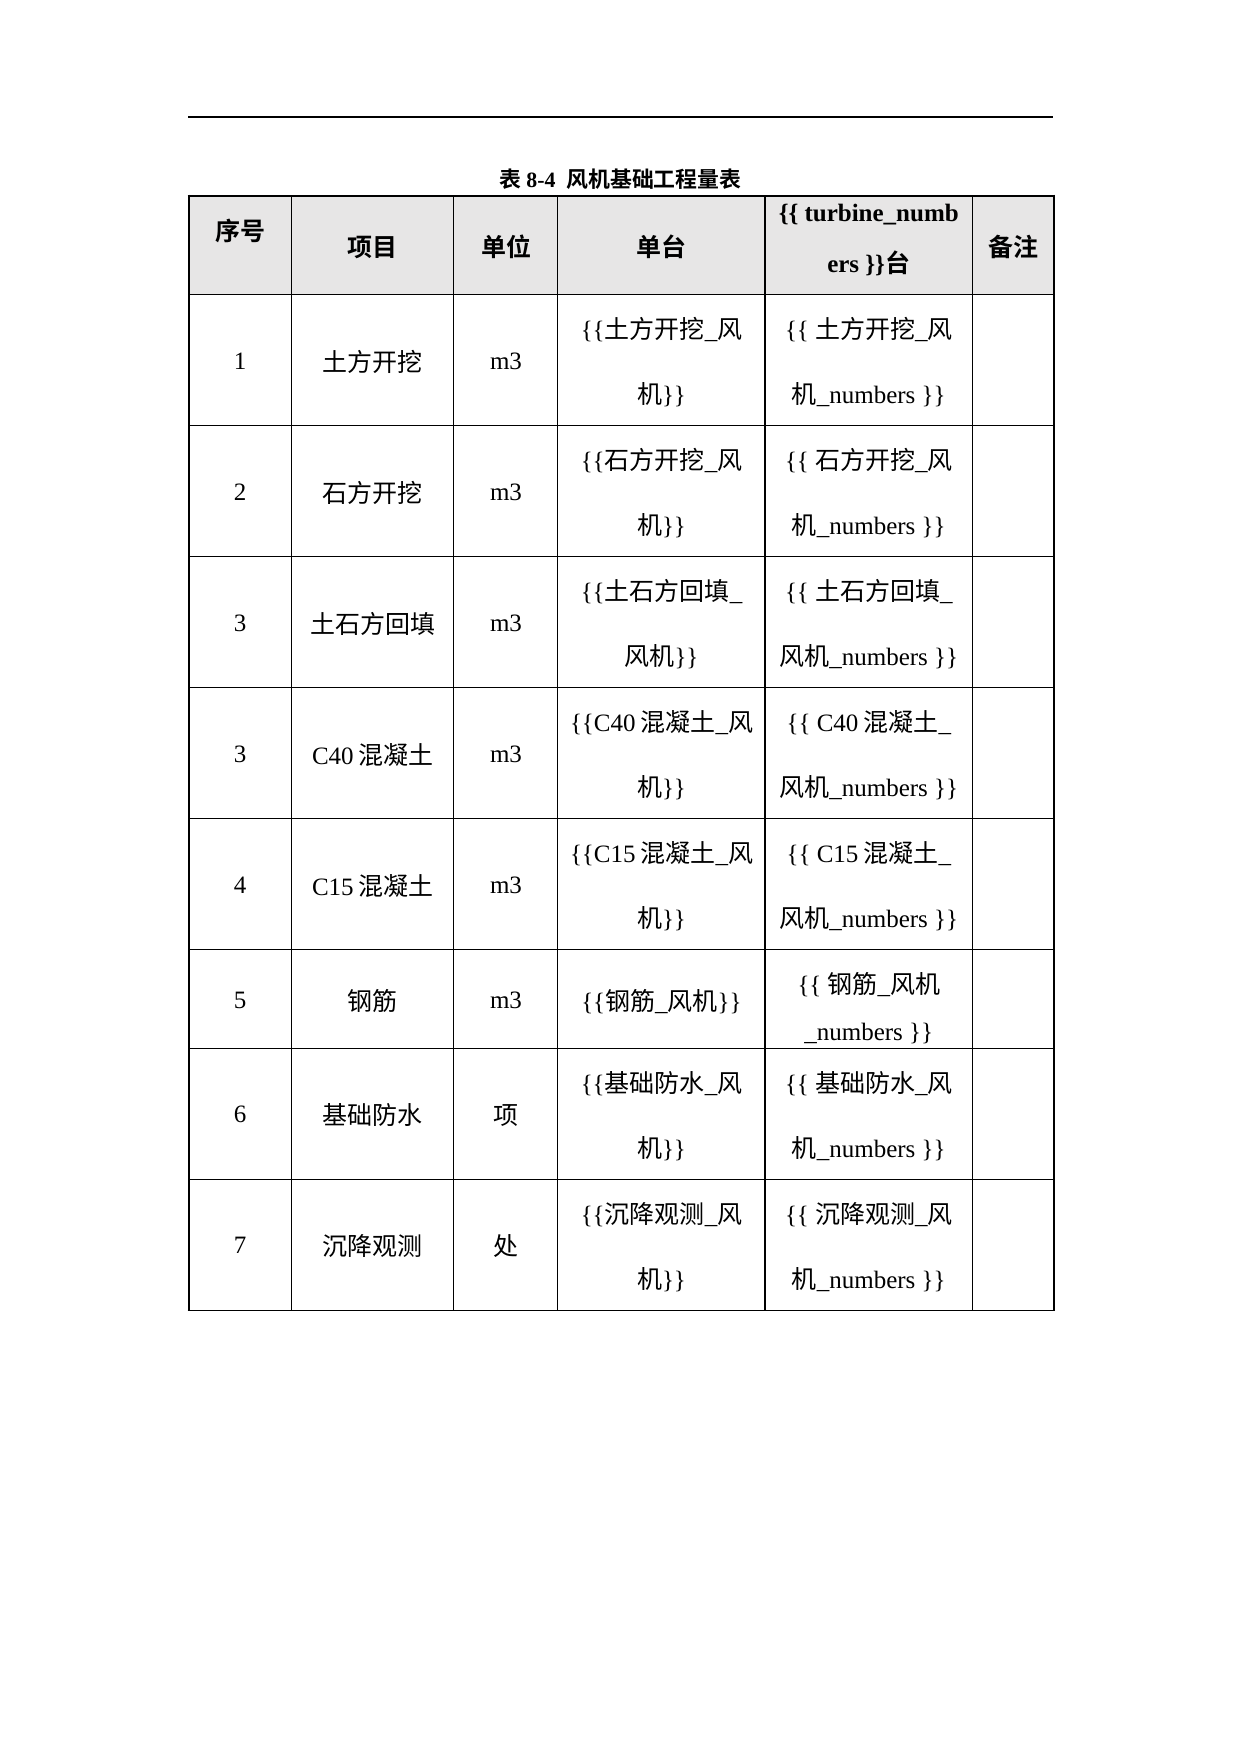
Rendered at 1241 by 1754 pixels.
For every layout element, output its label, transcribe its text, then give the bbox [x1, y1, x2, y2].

table_cell 处 [454, 1180, 557, 1310]
text 表 8-4 风机基础工程量表 [187, 162, 1053, 194]
table_header 序号 [190, 197, 291, 294]
table_cell [973, 1180, 1053, 1310]
table_cell C40混凝土 [292, 688, 453, 818]
table_cell 项 [454, 1049, 557, 1179]
table_header 项目 [292, 197, 453, 294]
table_cell m3 [454, 950, 557, 1048]
table_header {{ turbine_numbers }}台 [766, 197, 972, 294]
table_cell [973, 426, 1053, 556]
table_cell {{ C15混凝土_风机_numbers }} [766, 819, 972, 949]
table_cell [973, 688, 1053, 818]
table_header 单台 [558, 197, 764, 294]
table_cell 4 [190, 819, 291, 949]
table_cell [973, 1049, 1053, 1179]
table_cell m3 [454, 426, 557, 556]
table_cell {{ 石方开挖_风机_numbers }} [766, 426, 972, 556]
table_header 备注 [973, 197, 1053, 294]
table_cell [973, 295, 1053, 425]
table_cell {{ 土石方回填_风机_numbers }} [766, 557, 972, 687]
table_cell C15混凝土 [292, 819, 453, 949]
table_cell m3 [454, 688, 557, 818]
table_cell m3 [454, 819, 557, 949]
table_cell 3 [190, 688, 291, 818]
table_cell {{基础防水_风机}} [558, 1049, 764, 1179]
table_cell {{C40混凝土_风机}} [558, 688, 764, 818]
table_cell 石方开挖 [292, 426, 453, 556]
table_cell {{沉降观测_风机}} [558, 1180, 764, 1310]
table_cell 6 [190, 1049, 291, 1179]
table_cell 5 [190, 950, 291, 1048]
table_header 单位 [454, 197, 557, 294]
table_cell {{ 基础防水_风机_numbers }} [766, 1049, 972, 1179]
table_cell 土石方回填 [292, 557, 453, 687]
table_cell 沉降观测 [292, 1180, 453, 1310]
table_cell [973, 819, 1053, 949]
table_cell 土方开挖 [292, 295, 453, 425]
table_cell {{ 沉降观测_风机_numbers }} [766, 1180, 972, 1310]
table_cell {{土石方回填_风机}} [558, 557, 764, 687]
table_cell {{ 钢筋_风机_numbers }} [766, 950, 972, 1048]
table_cell {{ C40混凝土_风机_numbers }} [766, 688, 972, 818]
table_cell {{C15混凝土_风机}} [558, 819, 764, 949]
table_cell m3 [454, 557, 557, 687]
table_cell 2 [190, 426, 291, 556]
table_cell {{ 土方开挖_风机_numbers }} [766, 295, 972, 425]
table_cell {{石方开挖_风机}} [558, 426, 764, 556]
table_cell [973, 557, 1053, 687]
table_cell 7 [190, 1180, 291, 1310]
table_cell {{土方开挖_风机}} [558, 295, 764, 425]
table_cell {{钢筋_风机}} [558, 950, 764, 1048]
table_cell 基础防水 [292, 1049, 453, 1179]
table_cell 1 [190, 295, 291, 425]
table_cell m3 [454, 295, 557, 425]
table_cell [973, 950, 1053, 1048]
table_cell 3 [190, 557, 291, 687]
table_cell 钢筋 [292, 950, 453, 1048]
